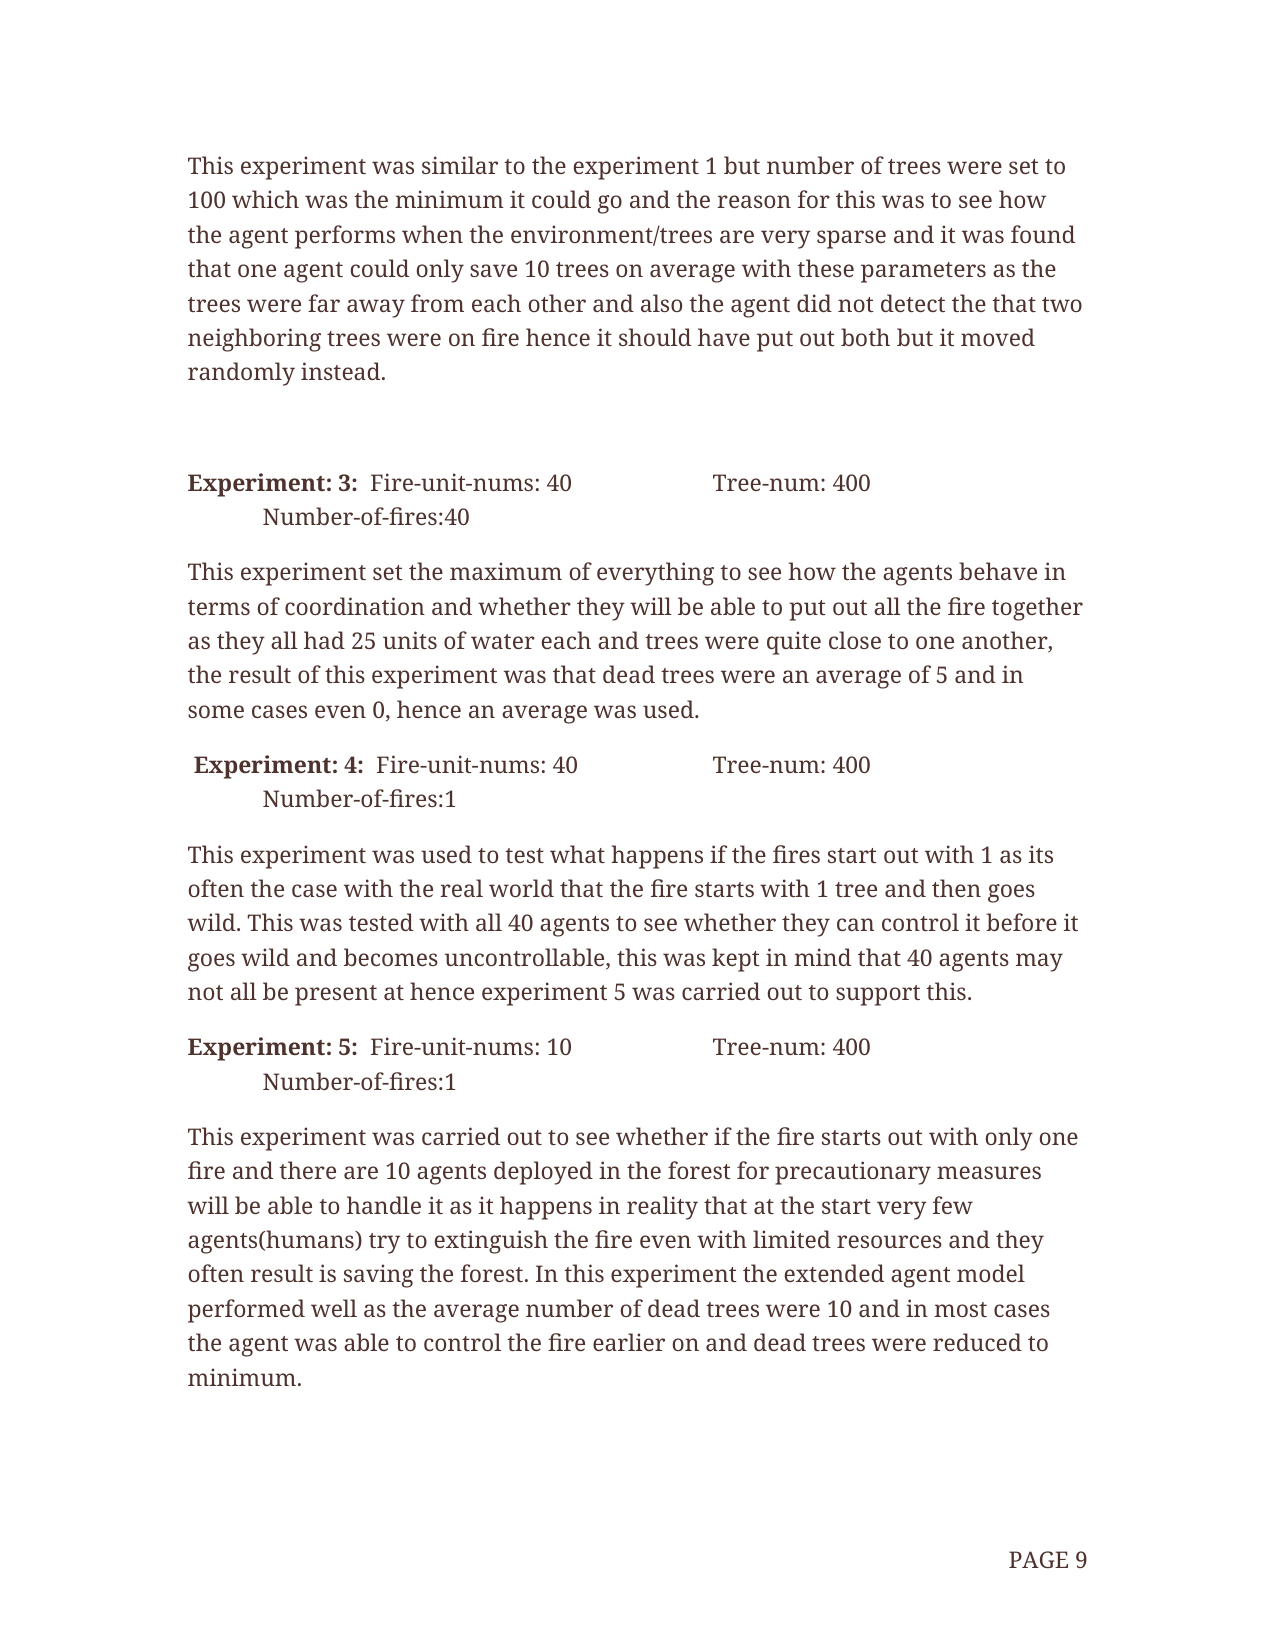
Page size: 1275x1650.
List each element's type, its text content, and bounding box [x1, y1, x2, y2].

text Experiment: 5: Fire-unit-nums: 10 Tree-num: 400 Number-of-fires:1 [187, 1031, 1087, 1097]
text This experiment was similar to the experiment 1 but number of trees were set to 100 which was the minimum it could go and the reason for this was to see how the agent performs when the environment/trees are very sparse and it was found that one agent could only save 10 trees on average with these parameters as the trees were far away from each other and also the agent did not detect the that two neighboring trees were on fire hence it should have put out both but it moved randomly instead. [187, 150, 1087, 387]
text This experiment was used to test what happens if the fires start out with 1 as its often the case with the real world that the fire starts with 1 tree and then goes wild. This was tested with all 40 agents to see whether they can control it before it goes wild and becomes uncontrollable, this was kept in mind that 40 agents may not all be present at hence experiment 5 was carried out to support this. [187, 838, 1087, 1007]
text This experiment set the maximum of everything to see how the agents behave in terms of coordination and whether they will be able to put out all the fire together as they all had 25 units of water each and trees were quite close to one another, the result of this experiment was that dead trees were an average of 5 and in some cases even 0, hence an average was used. [187, 556, 1087, 725]
text Experiment: 3: Fire-unit-nums: 40 Tree-num: 400 Number-of-fires:40 [187, 467, 1087, 532]
text Experiment: 4: Fire-unit-nums: 40 Tree-num: 400 Number-of-fires:1 [187, 749, 1087, 814]
